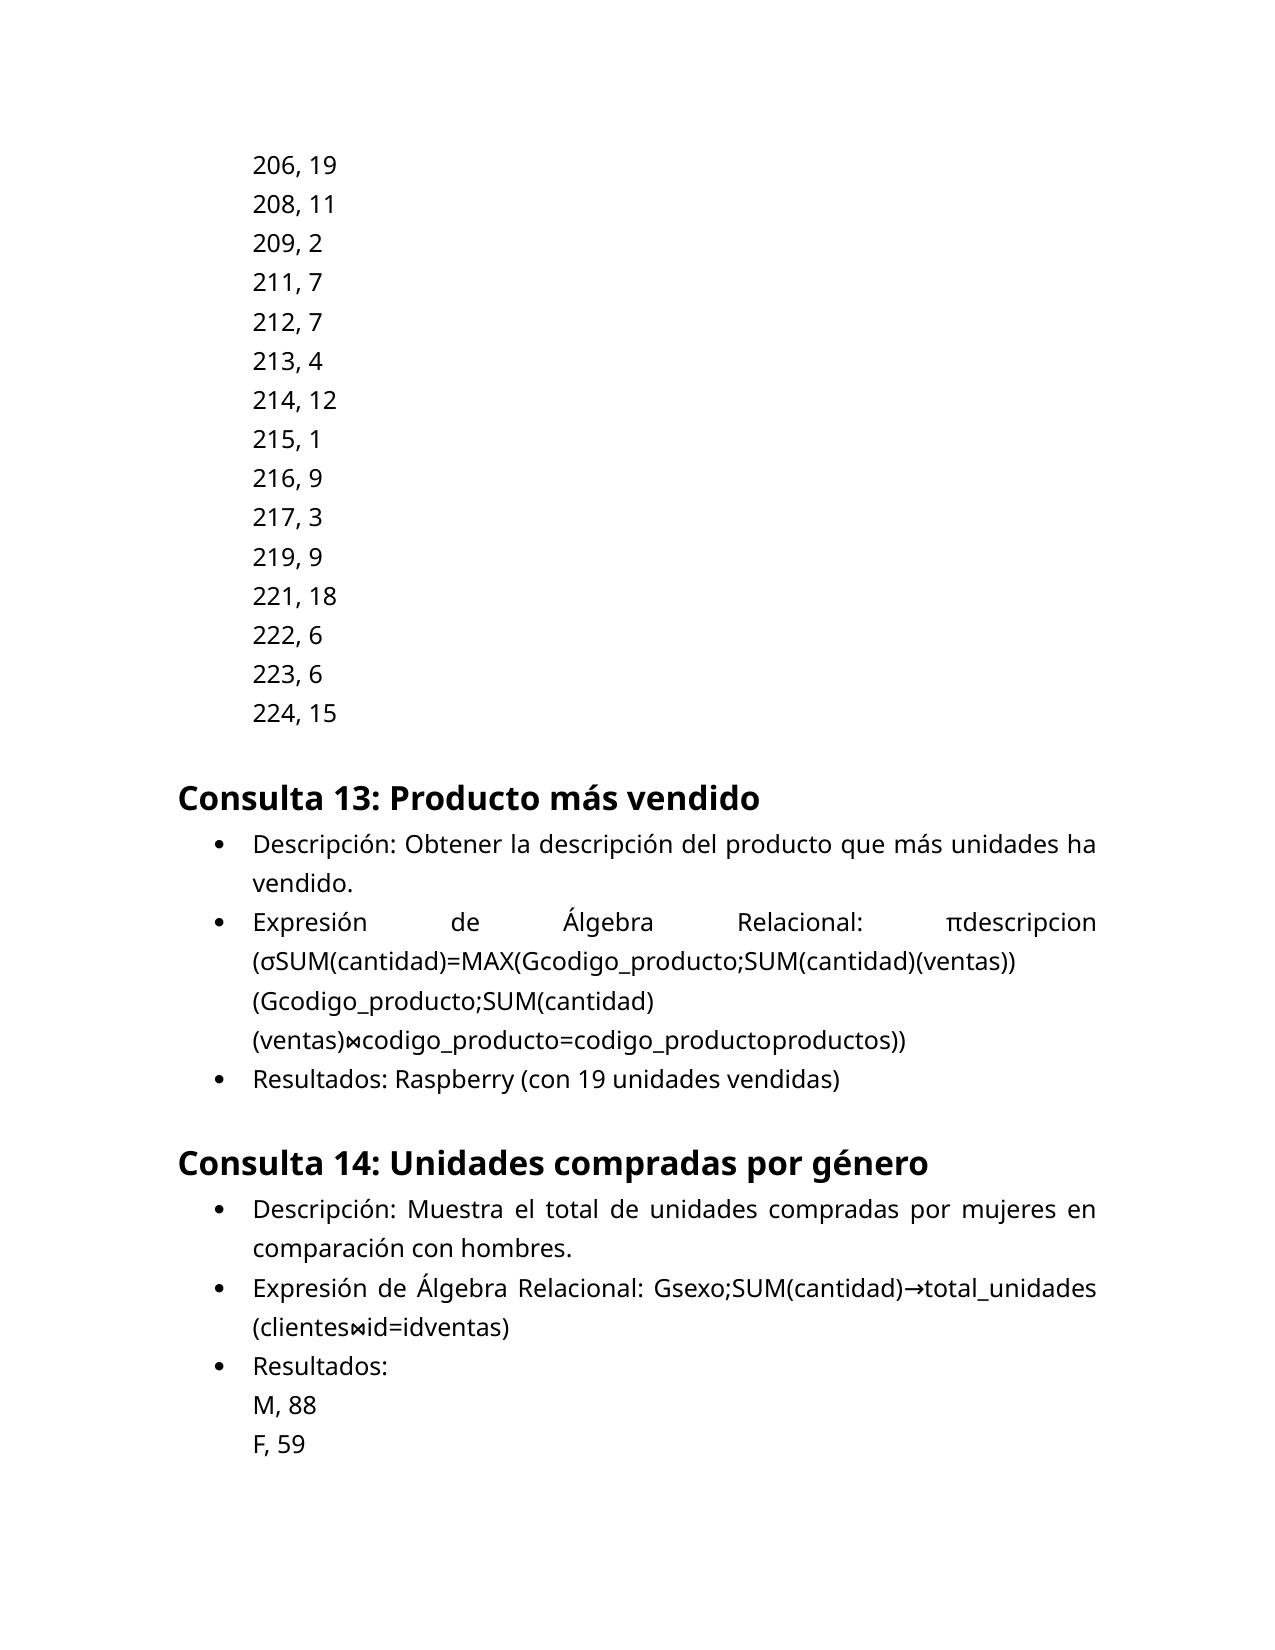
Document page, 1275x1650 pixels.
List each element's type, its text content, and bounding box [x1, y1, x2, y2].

list Expresión de Álgebra Relacional: Gsexo;SUM(cantidad)→total_unidades​(clientes⋈id=id​ventas) [215, 1270, 1098, 1343]
list F, 59 [252, 1427, 1098, 1461]
text 216, 9 [252, 461, 1098, 495]
text 221, 18 [252, 578, 1098, 612]
text 222, 6 [252, 618, 1098, 652]
text Consulta 14: Unidades compradas por género [177, 1140, 1098, 1185]
text 219, 9 [252, 539, 1098, 573]
text 209, 2 [252, 226, 1098, 260]
text 213, 4 [252, 343, 1098, 377]
text 217, 3 [252, 500, 1098, 534]
text 206, 19 [252, 148, 1098, 182]
text 211, 7 [252, 265, 1098, 299]
text 223, 6 [252, 657, 1098, 691]
list Resultados: [215, 1349, 1098, 1383]
text 212, 7 [252, 304, 1098, 338]
list Descripción: Muestra el total de unidades compradas por mujeres en comparación con hombres. [215, 1192, 1098, 1265]
list M, 88 [252, 1388, 1098, 1422]
text 208, 11 [252, 187, 1098, 221]
list Descripción: Obtener la descripción del producto que más unidades ha vendido. [215, 826, 1098, 900]
list Expresión de Álgebra Relacional: πdescripcion​(σSUM(cantidad)=MAX(Gcodigo_producto;SUM(cantidad)​(ventas))​(Gcodigo_producto;SUM(cantidad)​(ventas)⋈codigo_producto=codigo_producto​productos)) [215, 905, 1098, 1056]
text 214, 12 [252, 383, 1098, 417]
text Consulta 13: Producto más vendido [177, 774, 1098, 820]
text 215, 1 [252, 422, 1098, 456]
list Resultados: Raspberry (con 19 unidades vendidas) [215, 1061, 1098, 1096]
text 224, 15 [252, 696, 1098, 730]
